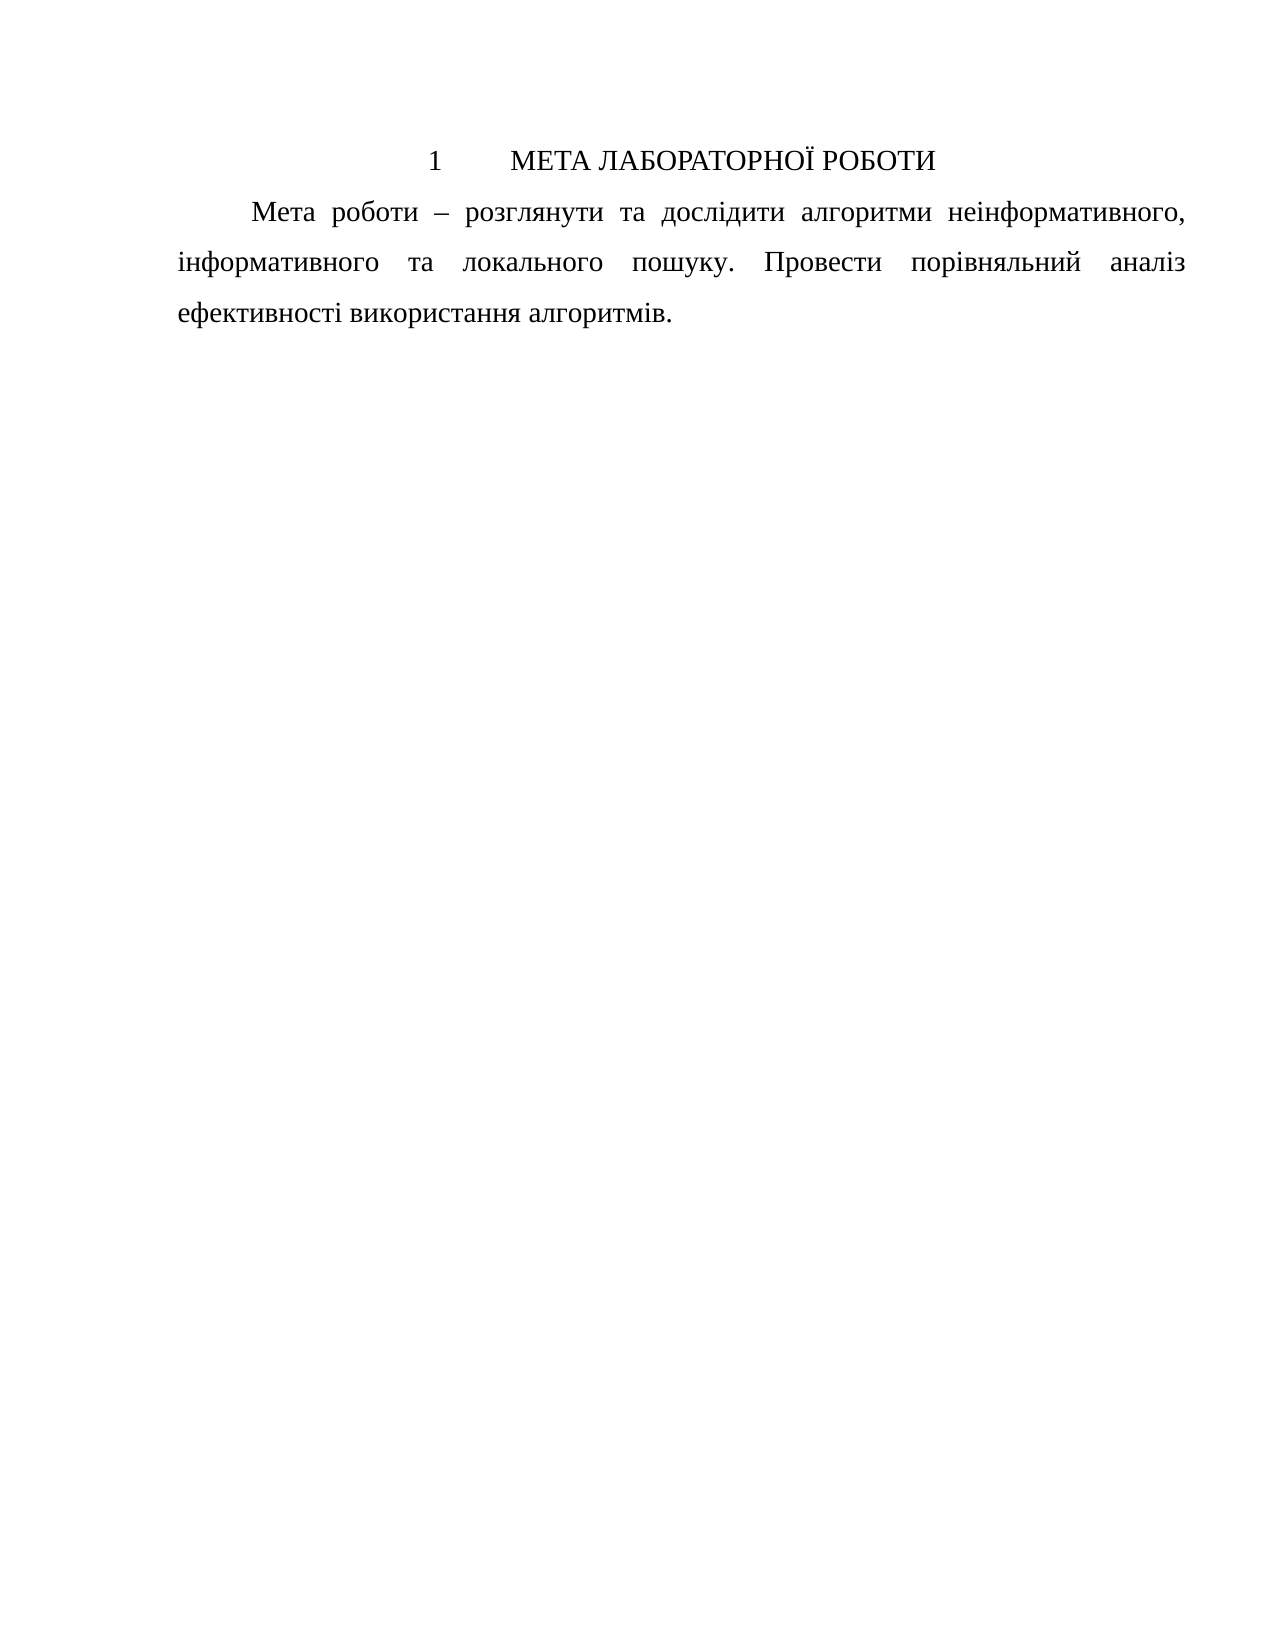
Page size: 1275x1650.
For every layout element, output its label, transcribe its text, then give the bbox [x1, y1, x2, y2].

subtitle Мета лабораторної роботи [177, 143, 1186, 177]
text Мета роботи – розглянути та дослідити алгоритми неінформативного, інформативного та локального пошуку. Провести порівняльний аналіз ефективності використання алгоритмів. [177, 194, 1186, 328]
